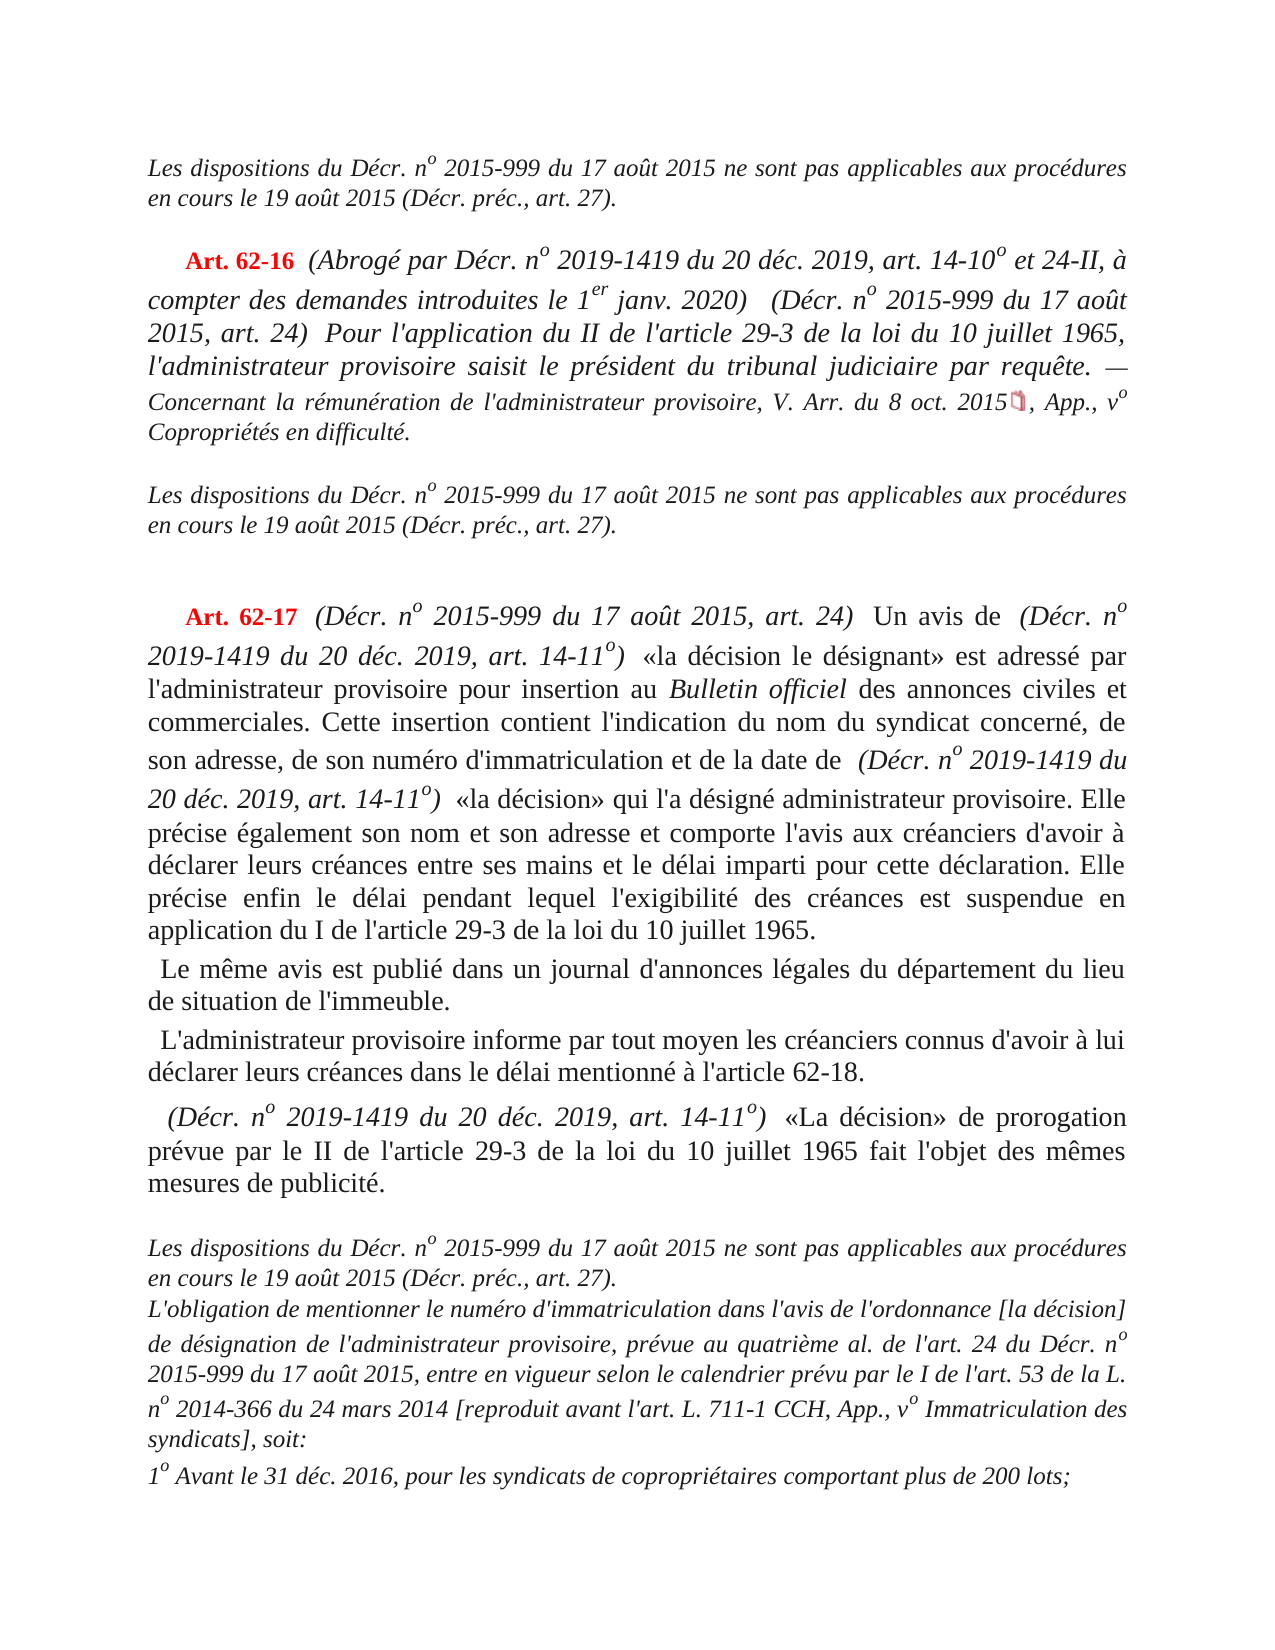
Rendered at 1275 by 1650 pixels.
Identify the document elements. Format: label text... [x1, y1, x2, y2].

text Art. 62-17 (Décr. no 2015-999 du 17 août 2015, art. 24) Un avis de (Décr. no 2019-1419 du 20 déc. 2019, art. 14-11o) «la décision le désignant» est adressé par l'administrateur provisoire pour insertion au Bulletin officiel des annonces civiles et commerciales. Cette insertion contient l'indication du nom du syndicat concerné, de son adresse, de son numéro d'immatriculation et de la date de (Décr. no 2019-1419 du 20 déc. 2019, art. 14-11o) «la décision» qui l'a désigné administrateur provisoire. Elle précise également son nom et son adresse et comporte l'avis aux créanciers d'avoir à déclarer leurs créances entre ses mains et le délai imparti pour cette déclaration. Elle précise enfin le délai pendant lequel l'exigibilité des créances est suspendue en application du I de l'article 29-3 de la loi du 10 juillet 1965. [148, 593, 1127, 946]
text Les dispositions du Décr. no 2015-999 du 17 août 2015 ne sont pas applicables aux procédures en cours le 19 août 2015 (Décr. préc., art. 27). [148, 1227, 1127, 1292]
text Art. 62-16 (Abrogé par Décr. no 2019-1419 du 20 déc. 2019, art. 14-10o et 24-II, à compter des demandes introduites le 1er janv. 2020) (Décr. no 2015-999 du 17 août 2015, art. 24) Pour l'application du II de l'article 29-3 de la loi du 10 juillet 1965, l'administrateur provisoire saisit le président du tribunal judiciaire par requête. — Concernant la rémunération de l'administrateur provisoire, V. Arr. du 8 oct. 2015, App., vo Copropriétés en difficulté. [148, 237, 1127, 446]
text Les dispositions du Décr. no 2015-999 du 17 août 2015 ne sont pas applicables aux procédures en cours le 19 août 2015 (Décr. préc., art. 27). [148, 475, 1127, 539]
text L'administrateur provisoire informe par tout moyen les créanciers connus d'avoir à lui déclarer leurs créances dans le délai mentionné à l'article 62-18. [148, 1023, 1127, 1088]
picture [1008, 390, 1029, 411]
text Le même avis est publié dans un journal d'annonces légales du département du lieu de situation de l'immeuble. [148, 952, 1127, 1017]
text L'obligation de mentionner le numéro d'immatriculation dans l'avis de l'ordonnance [la décision] de désignation de l'administrateur provisoire, prévue au quatrième al. de l'art. 24 du Décr. no 2015-999 du 17 août 2015, entre en vigueur selon le calendrier prévu par le I de l'art. 53 de la L. no 2014-366 du 24 mars 2014 [reproduit avant l'art. L. 711-1 CCH, App., vo Immatriculation des syndicats], soit: [148, 1294, 1127, 1452]
text Les dispositions du Décr. no 2015-999 du 17 août 2015 ne sont pas applicables aux procédures en cours le 19 août 2015 (Décr. préc., art. 27). [148, 148, 1127, 212]
text (Décr. no 2019-1419 du 20 déc. 2019, art. 14-11o) «La décision» de prorogation prévue par le II de l'article 29-3 de la loi du 10 juillet 1965 fait l'objet des mêmes mesures de publicité. [148, 1094, 1127, 1198]
text 1o Avant le 31 déc. 2016, pour les syndicats de copropriétaires comportant plus de 200 lots; [148, 1455, 1127, 1491]
